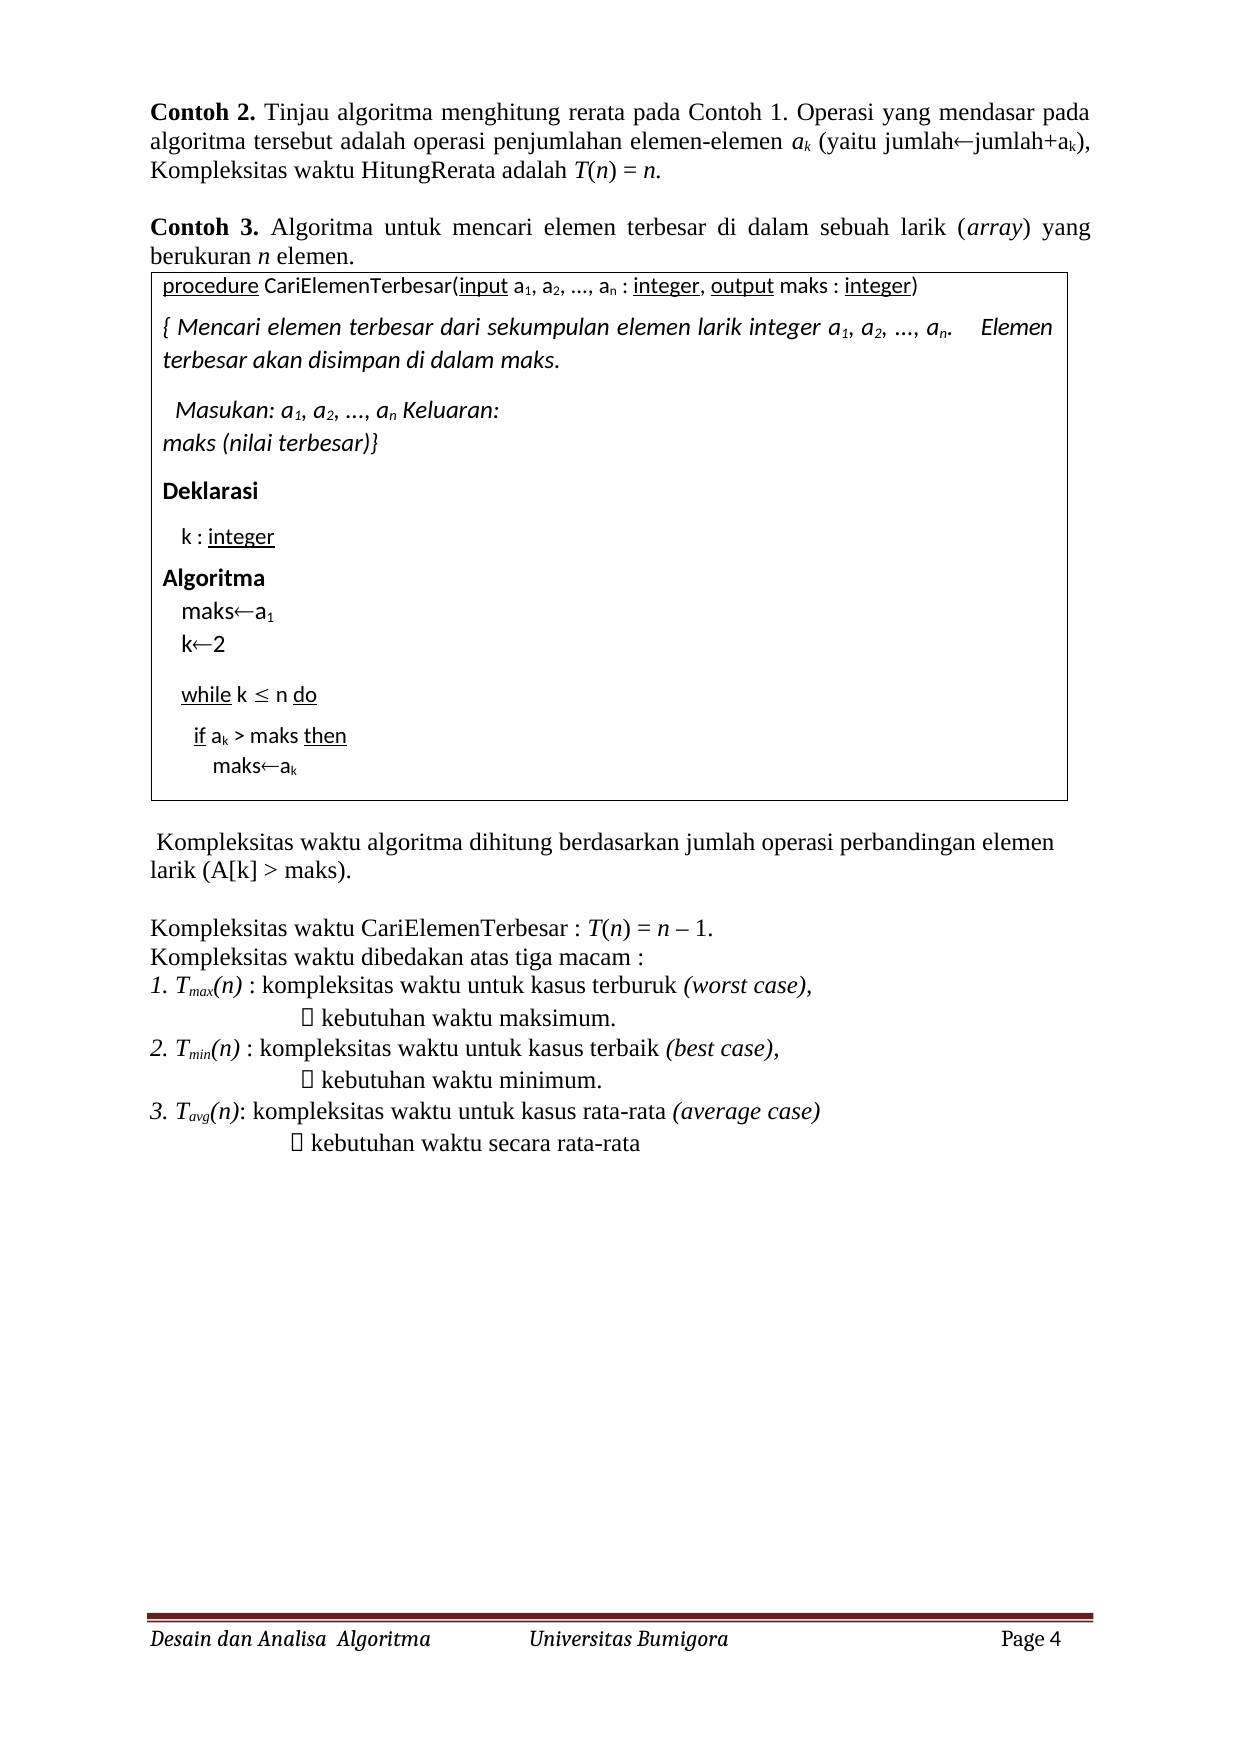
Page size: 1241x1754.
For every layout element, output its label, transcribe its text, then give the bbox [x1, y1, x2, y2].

list Tmin(n) : kompleksitas waktu untuk kasus terbaik (best case), [150, 1033, 1123, 1062]
text  kebutuhan waktu secara rata-rata [289, 1125, 1123, 1159]
text Kompleksitas waktu algoritma dihitung berdasarkan jumlah operasi perbandingan elemen larik (A[k] > maks). [150, 827, 1083, 884]
text Contoh 3. Algoritma untuk mencari elemen terbesar di dalam sebuah larik (array) yang berukuran n elemen. [150, 212, 1091, 270]
text  kebutuhan waktu maksimum. [300, 999, 1123, 1033]
text Contoh 2. Tinjau algoritma menghitung rerata pada Contoh 1. Operasi yang mendasar pada algoritma tersebut adalah operasi penjumlahan elemen-elemen ak (yaitu jumlahjumlah+ak), Kompleksitas waktu HitungRerata adalah T(n) = n. [150, 97, 1091, 184]
list Tavg(n): kompleksitas waktu untuk kasus rata-rata (average case) [150, 1096, 1123, 1125]
text Kompleksitas waktu CariElemenTerbesar : T(n) = n – 1. Kompleksitas waktu dibedakan atas tiga macam : [150, 913, 730, 971]
text  kebutuhan waktu minimum. [300, 1062, 1123, 1096]
list Tmax(n) : kompleksitas waktu untuk kasus terburuk (worst case), [150, 971, 1123, 999]
